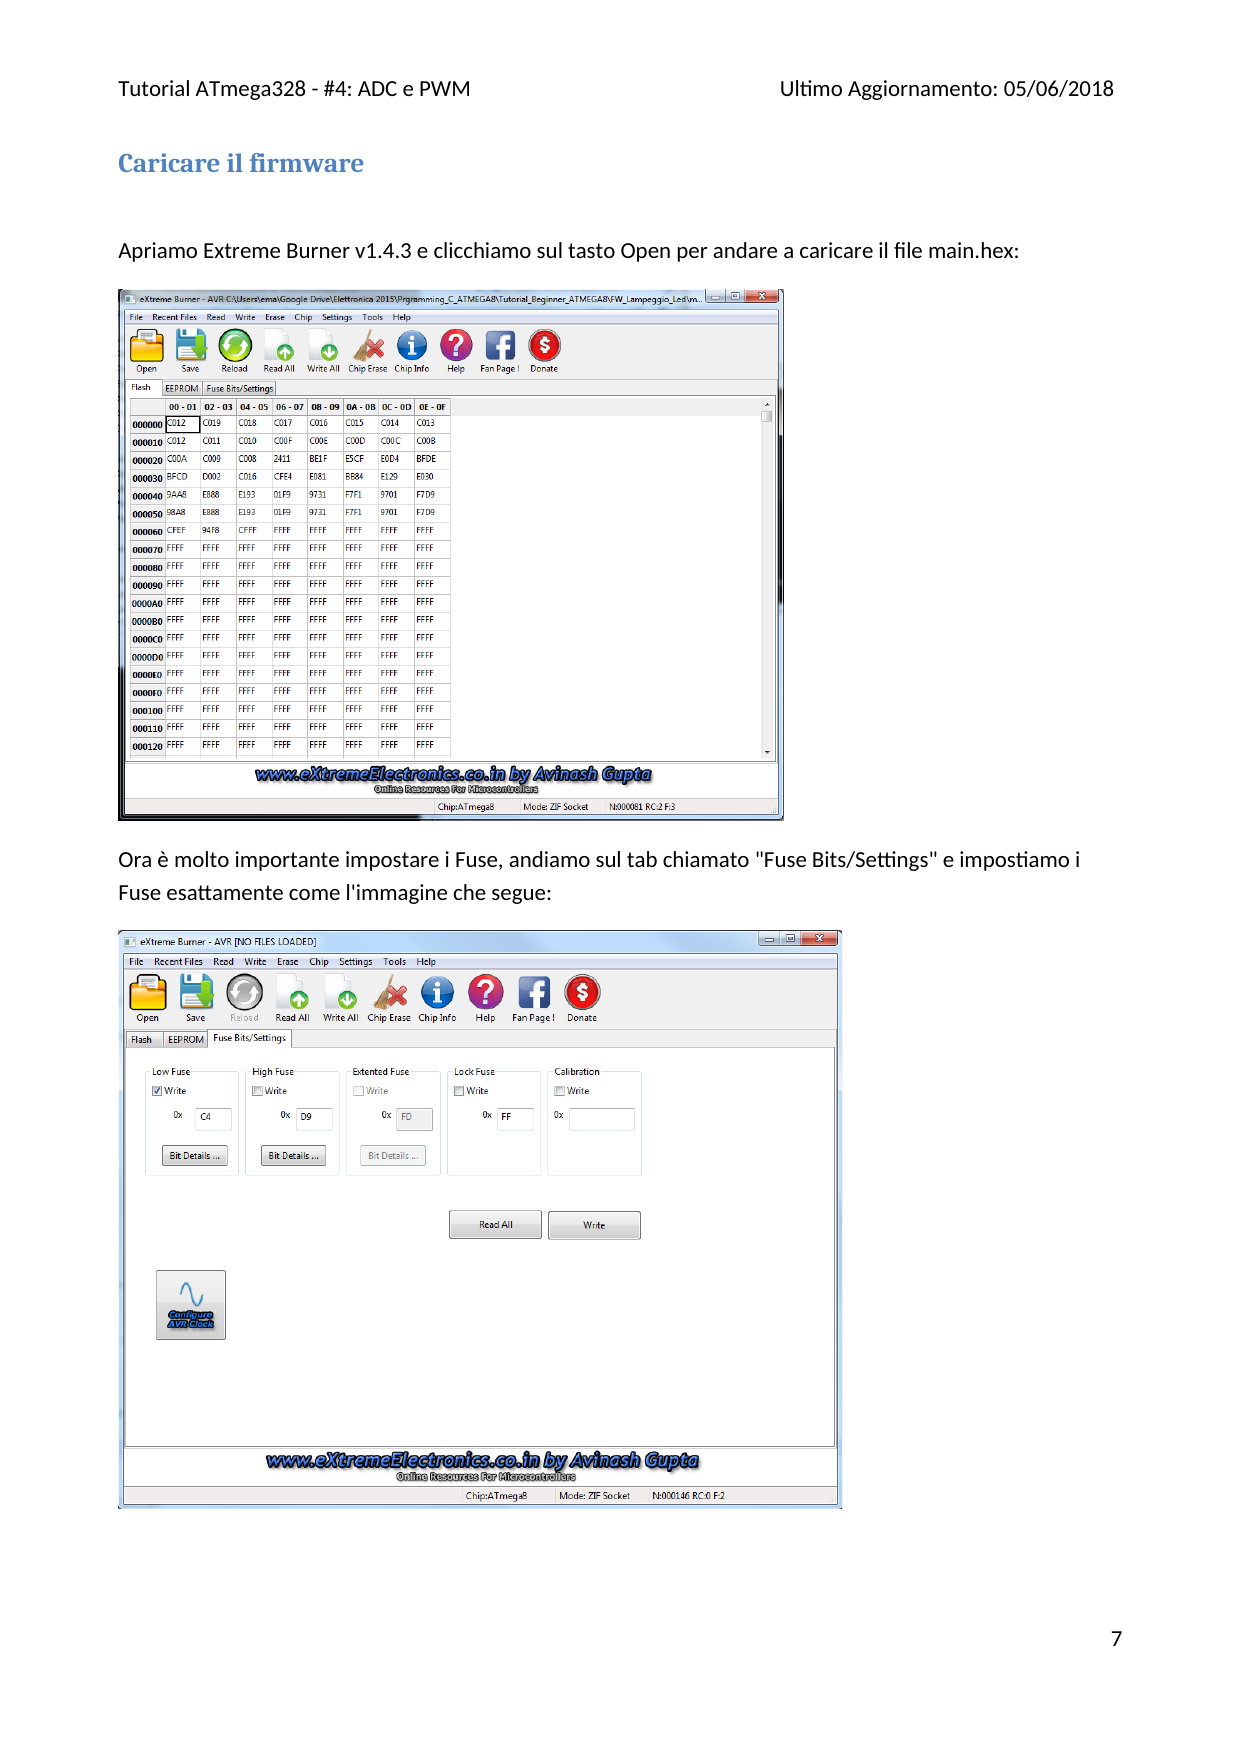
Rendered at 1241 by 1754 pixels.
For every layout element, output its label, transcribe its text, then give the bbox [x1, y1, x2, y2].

text Ora è molto importante impostare i Fuse, andiamo sul tab chiamato "Fuse Bits/Settings" e impostiamo i Fuse esattamente come l'immagine che segue: [118, 846, 1122, 906]
text Apriamo Extreme Burner v1.4.3 e clicchiamo sul tasto Open per andare a caricare il file main.hex: [118, 236, 1122, 264]
subtitle Caricare il firmware [118, 148, 1122, 179]
